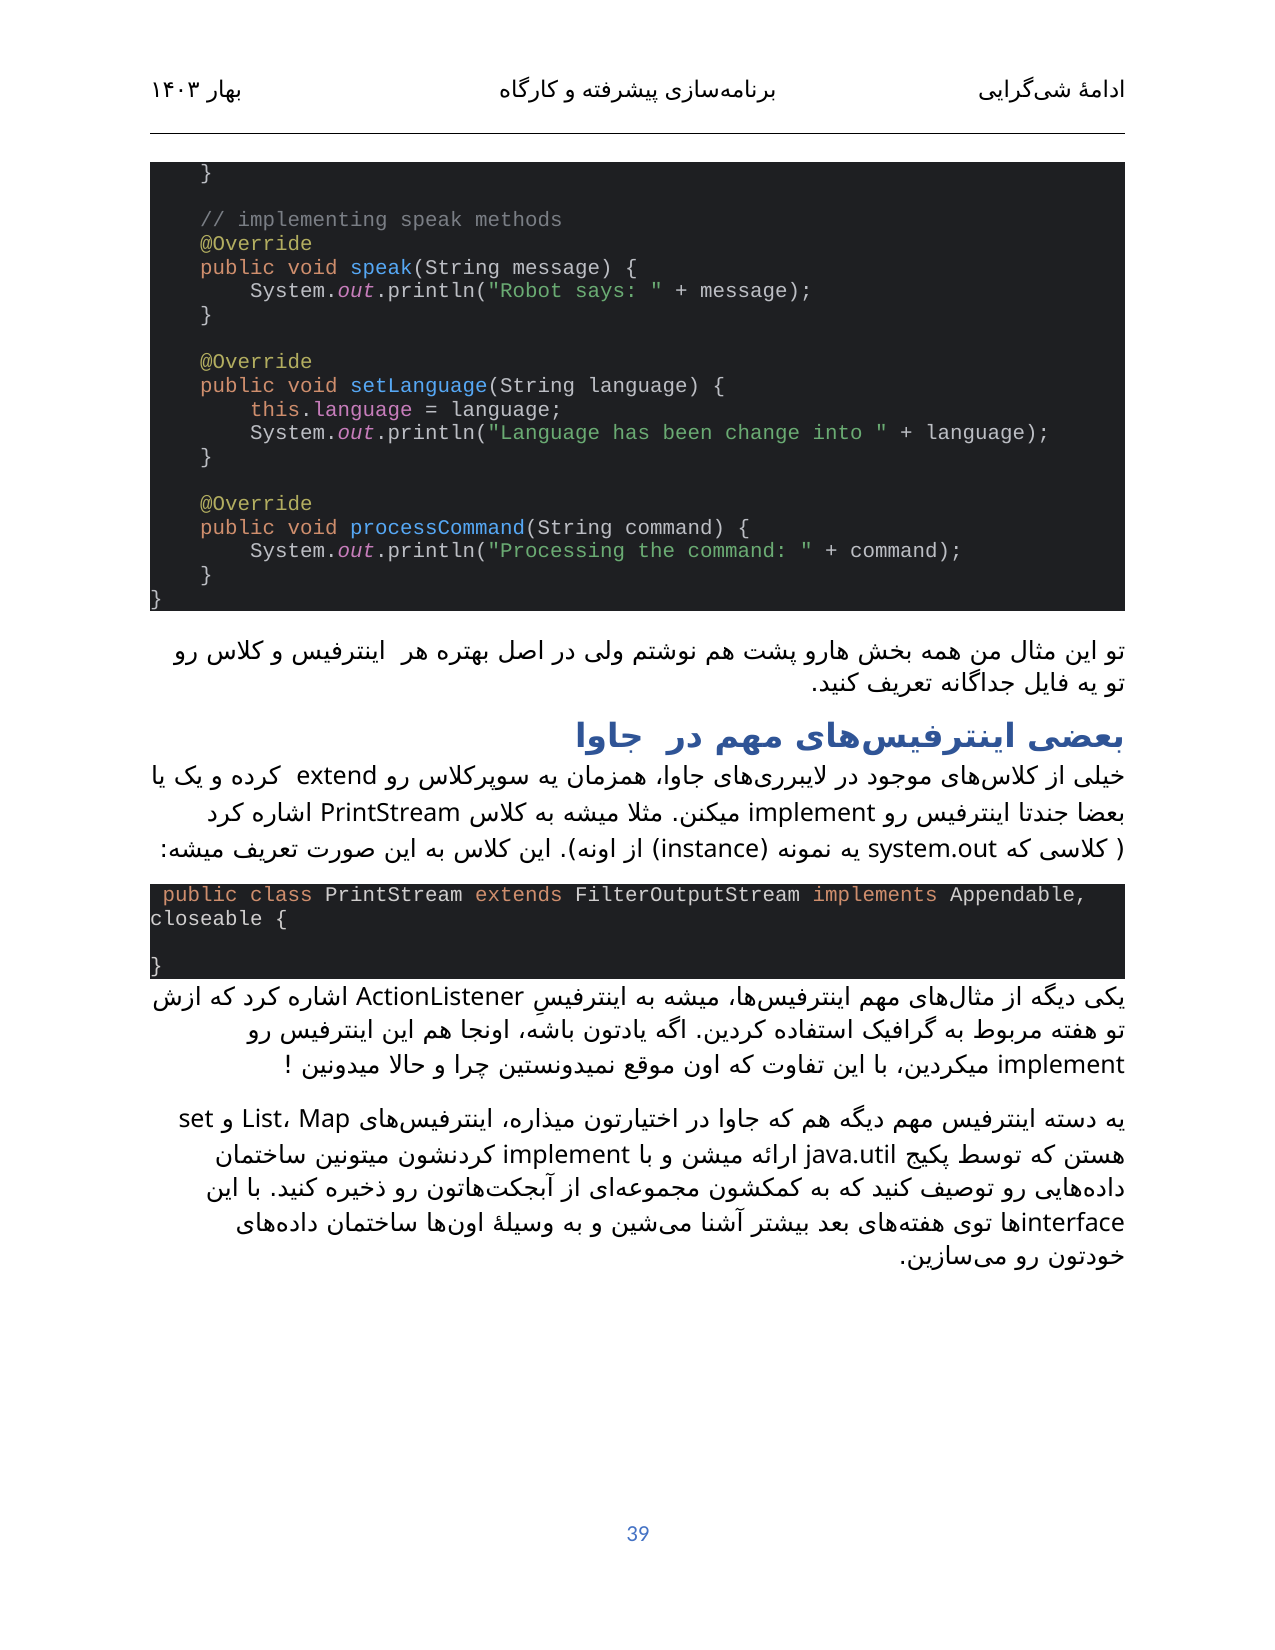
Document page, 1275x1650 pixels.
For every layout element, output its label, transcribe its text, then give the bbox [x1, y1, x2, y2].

text } [150, 955, 1125, 979]
text یکی دیگه از مثال‌های مهم اینترفیس‌ها، میشه به اینترفیسِ ActionListener اشاره کرد که ازش تو هفته مربوط به گرافیک استفاده کردین. اگه یادتون باشه، اونجا هم این اینترفیس رو implement میکردین، با این تفاوت که اون موقع نمیدونستین چرا و حالا میدونین ! [150, 979, 1125, 1081]
text public class PrintStream extends FilterOutputStream implements Appendable, closeable { [150, 884, 1125, 931]
text تو این مثال من همه بخش هارو پشت هم نوشتم ولی در اصل بهتره هر اینترفیس و کلاس رو تو یه فایل جداگانه تعریف کنید. [150, 636, 1125, 697]
text خیلی از کلاس‌های موجود در لایبرری‌های جاوا، همزمان یه سوپرکلاس رو extend کرده و یک یا بعضا جندتا اینترفیس رو implement میکنن. مثلا میشه به کلاس PrintStream اشاره کرد ( کلاسی که system.out یه نمونه (instance) از اونه). این کلاس به این صورت تعریف میشه: [150, 758, 1125, 865]
text بعضی اینترفیس‌های مهم در جاوا [150, 716, 1125, 755]
text یه دسته اینترفیس مهم دیگه هم که جاوا در اختیارتون میذاره، اینترفیس‌های List، Map و set هستن که توسط پکیج java.util ارائه میشن و با implement کردنشون میتونین ساختمان داده‌هایی رو توصیف کنید که به کمکشون مجموعه‌ای از آبجکت‌هاتون رو ذخیره کنید. با این interfaceها توی هفته‌های بعد بیشتر آشنا می‌شین و به وسیلهٔ اون‌ها ساختمان داده‌های خودتون رو می‌سازین. [150, 1100, 1125, 1270]
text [150, 162, 1125, 611]
